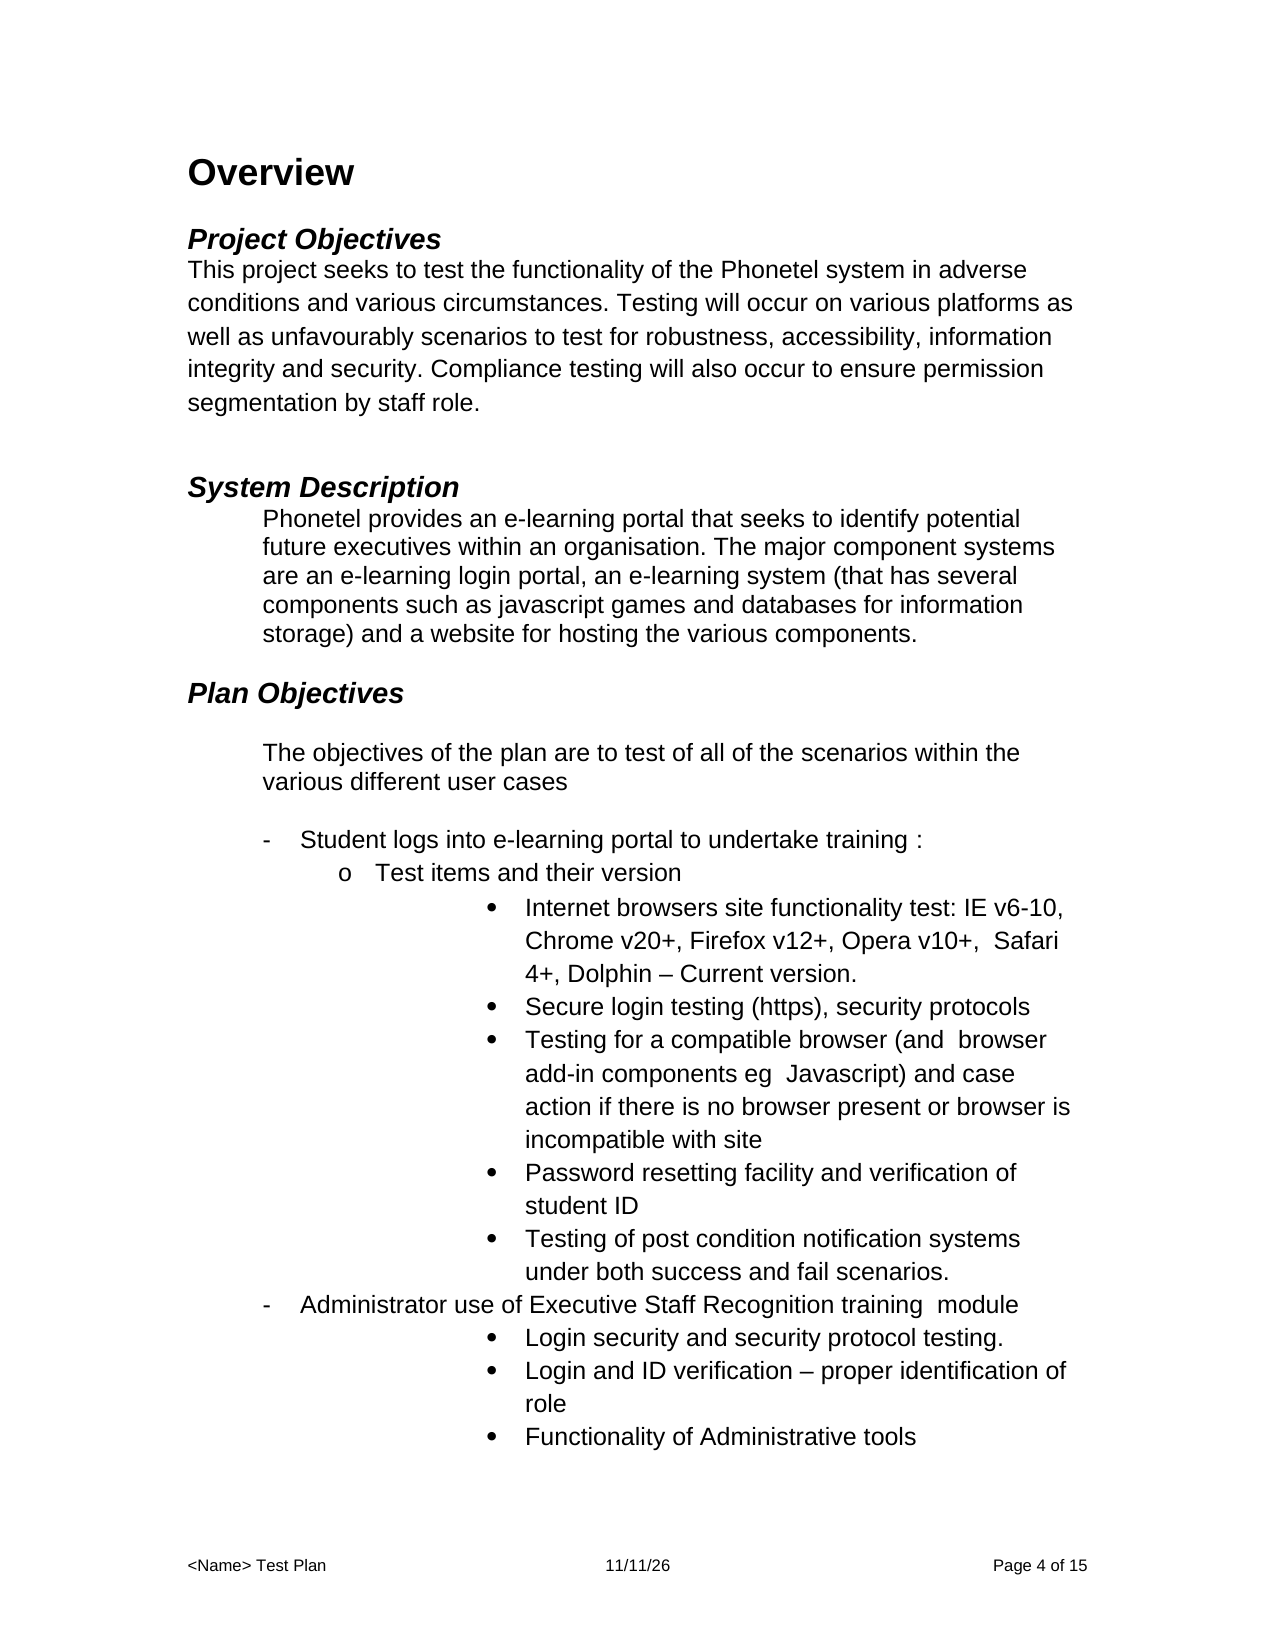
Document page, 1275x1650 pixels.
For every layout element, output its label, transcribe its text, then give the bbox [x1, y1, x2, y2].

text The objectives of the plan are to test of all of the scenarios within the various different user cases [262, 738, 1087, 796]
subtitle Overview [187, 150, 1087, 193]
list Administrator use of Executive Staff Recognition training module [262, 1290, 1087, 1319]
list Secure login testing (https), security protocols [487, 992, 1087, 1021]
subtitle Project Objectives [187, 222, 1087, 255]
list Test items and their version [337, 858, 1087, 889]
list Login and ID verification – proper identification of role [487, 1356, 1087, 1418]
subtitle Plan Objectives [187, 676, 1087, 710]
list Student logs into e-learning portal to undertake training : [262, 825, 1087, 853]
text Phonetel provides an e-learning portal that seeks to identify potential future executives within an organisation. The major component systems are an e-learning login portal, an e-learning system (that has several components such as javascript games and databases for information storage) and a website for hosting the various components. [262, 504, 1087, 647]
list Testing of post condition notification systems under both success and fail scenarios. [487, 1224, 1087, 1286]
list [487, 1323, 1087, 1352]
list This project seeks to test the functionality of the Phonetel system in adverse conditions and various circumstances. Testing will occur on various platforms as well as unfavourably scenarios to test for robustness, accessibility, information integrity and security. Compliance testing will also occur to ensure permission segmentation by staff role. [187, 255, 1087, 416]
list Functionality of Administrative tools [487, 1422, 1087, 1451]
subtitle System Description [187, 470, 1087, 504]
list Internet browsers site functionality test: IE v6-10, Chrome v20+, Firefox v12+, Opera v10+, Safari 4+, Dolphin – Current version. [487, 893, 1087, 988]
list Testing for a compatible browser (and browser add-in components eg Javascript) and case action if there is no browser present or browser is incompatible with site [487, 1026, 1087, 1153]
list Password resetting facility and verification of student ID [487, 1158, 1087, 1219]
